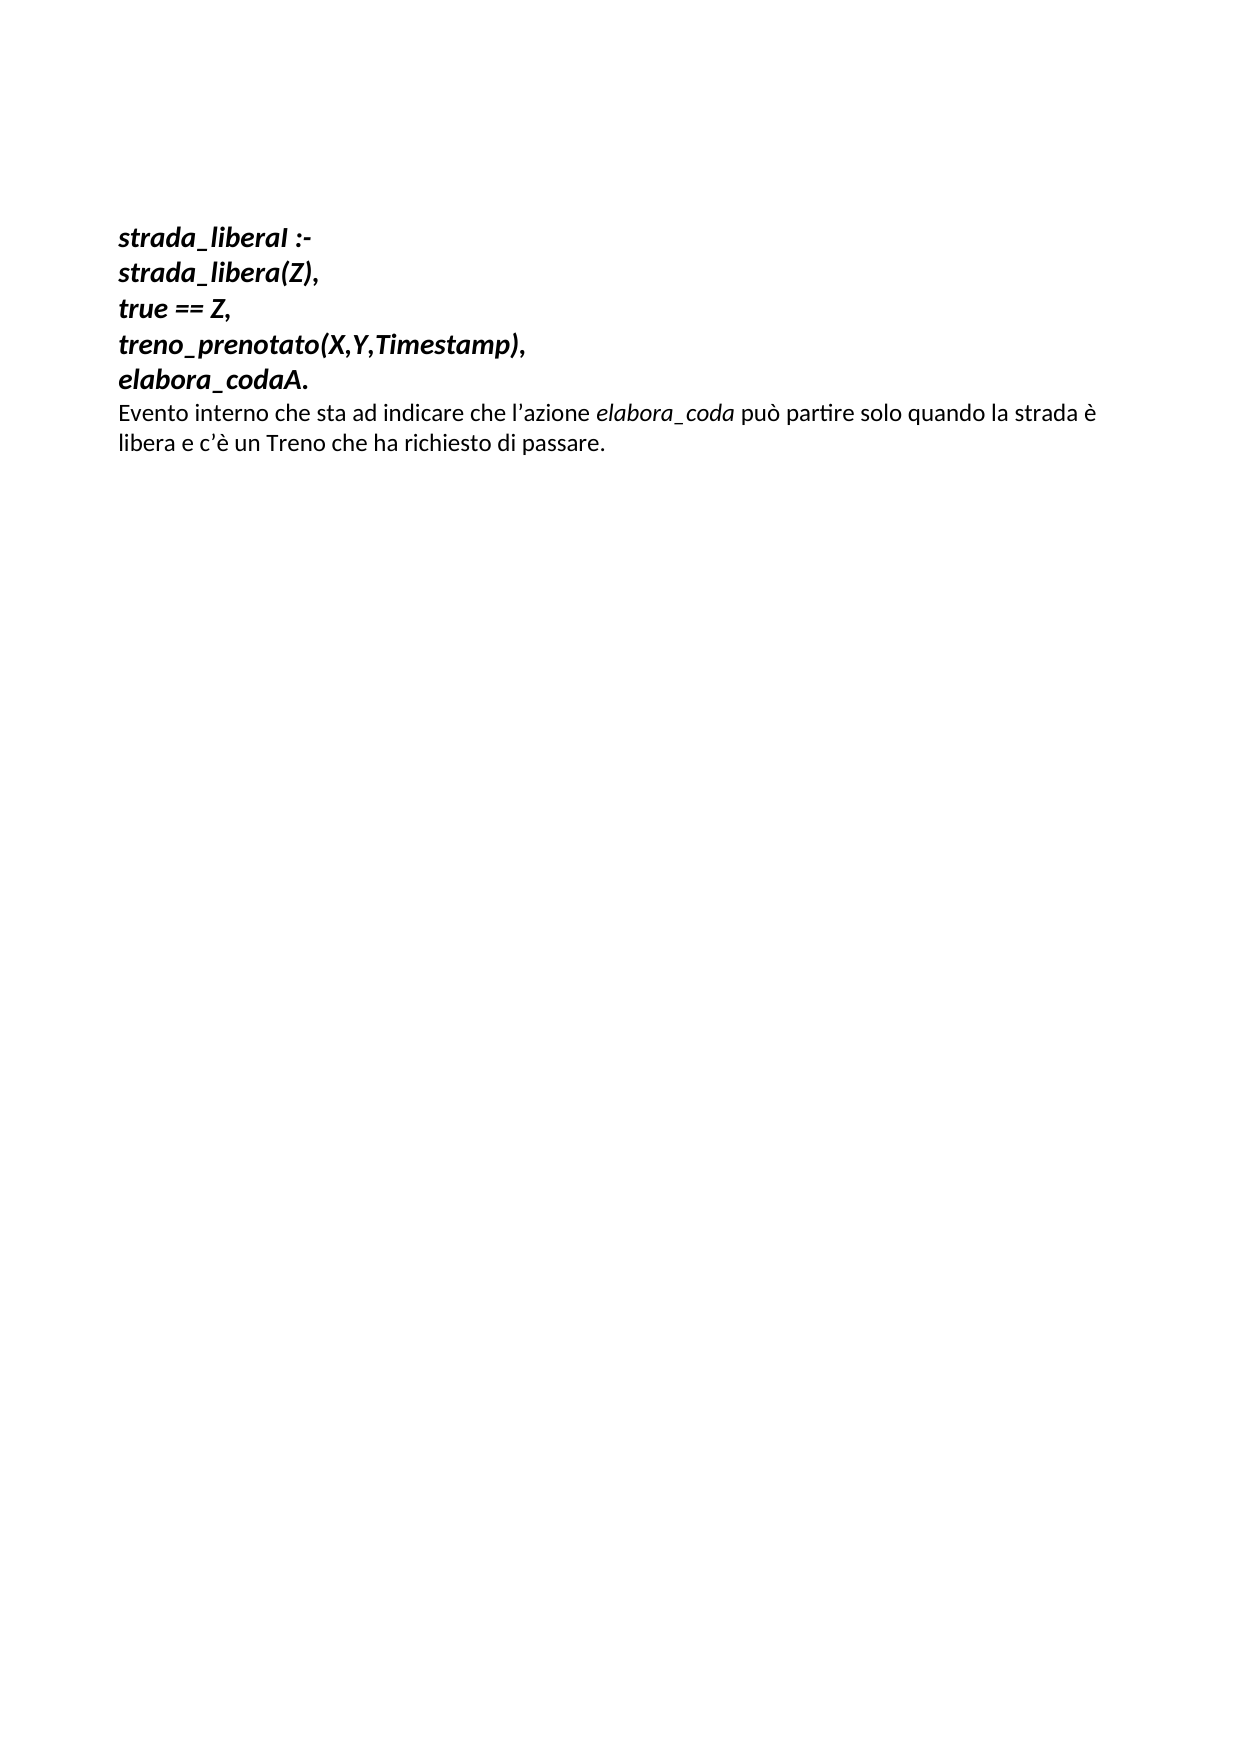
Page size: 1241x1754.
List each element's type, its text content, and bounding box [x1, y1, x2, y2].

text true == Z, [118, 290, 1122, 326]
text strada_libera(Z), [118, 254, 1122, 290]
text elabora_codaA. [118, 361, 1122, 397]
text treno_prenotato(X,Y,Timestamp), [118, 326, 1122, 361]
text strada_liberaI :- [118, 219, 1122, 254]
text Evento interno che sta ad indicare che l’azione elabora_coda può partire solo quando la strada è libera e c’è un Treno che ha richiesto di passare. [118, 397, 1122, 458]
